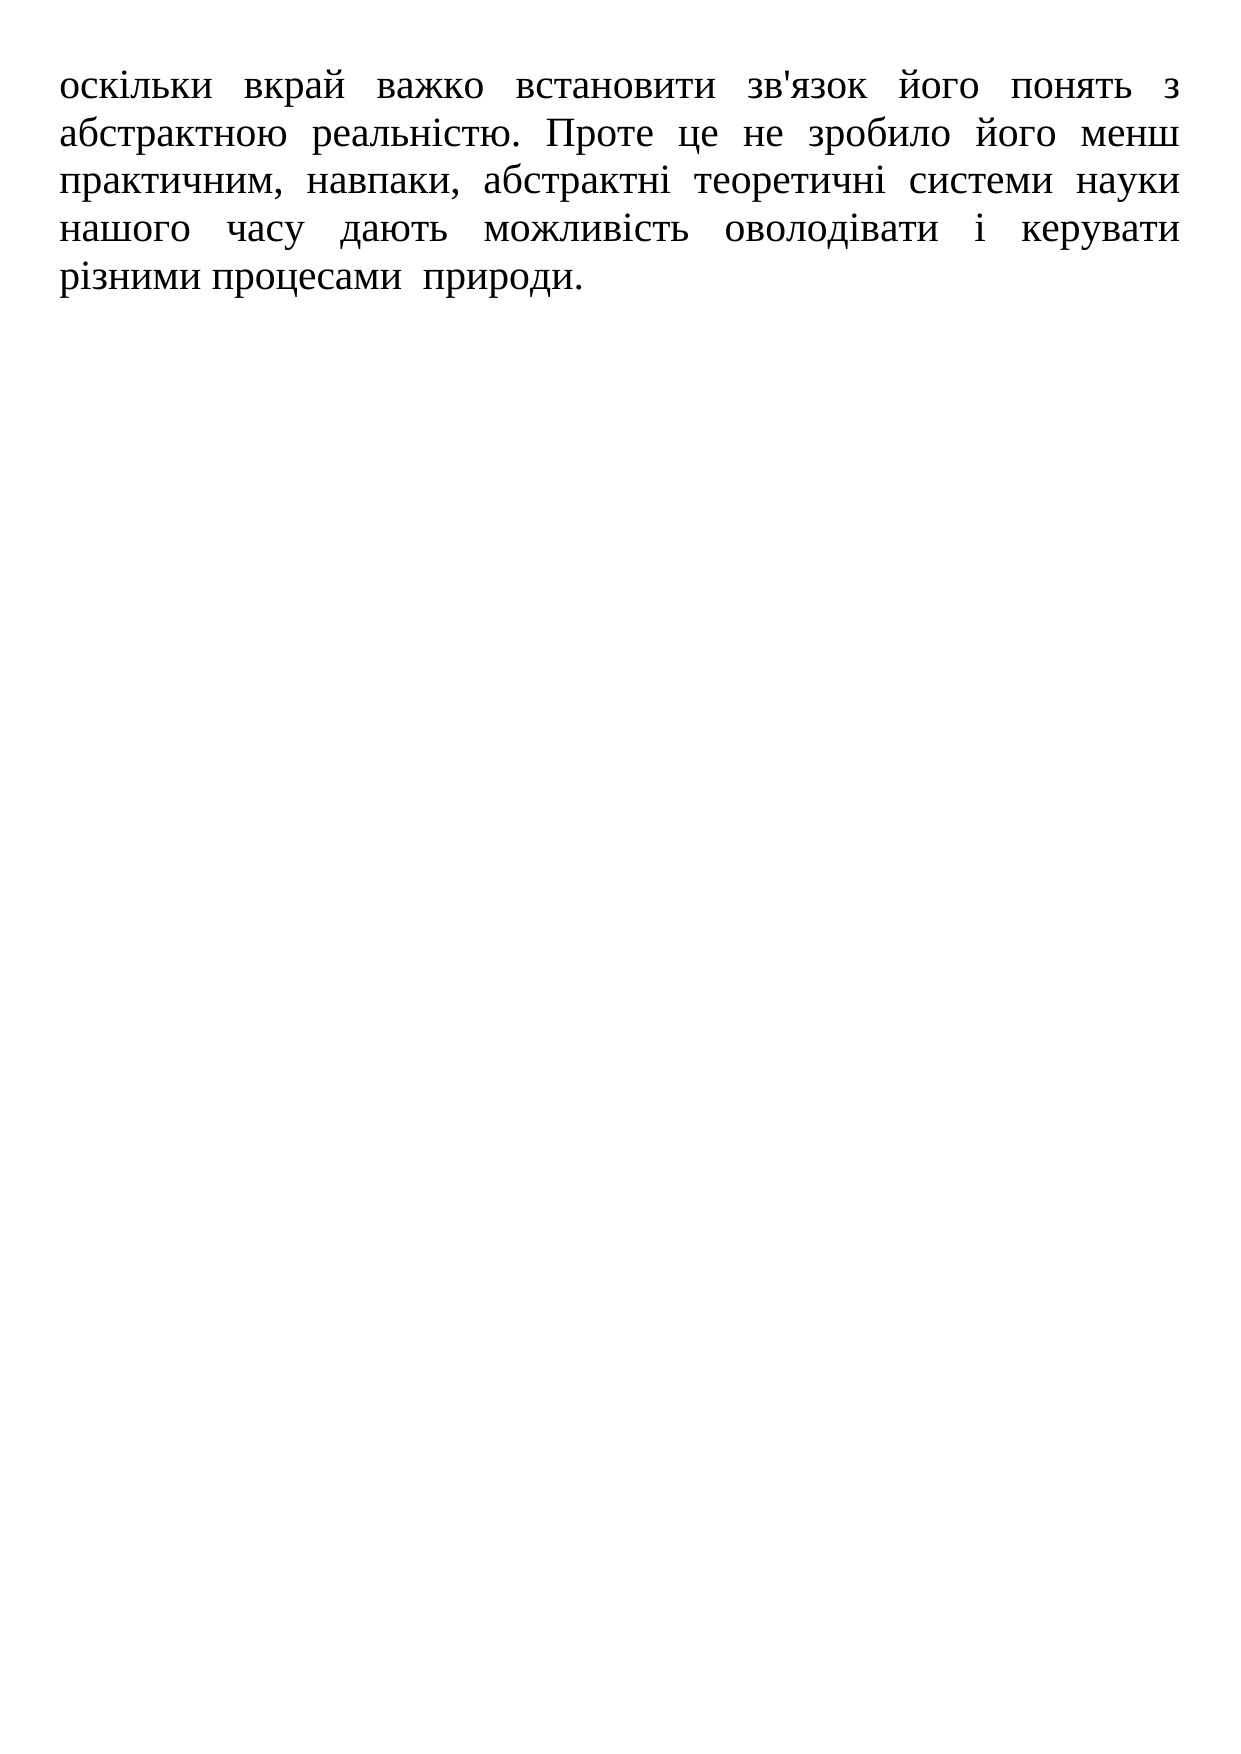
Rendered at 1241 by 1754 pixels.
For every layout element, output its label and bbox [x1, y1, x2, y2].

text [59, 59, 1181, 299]
